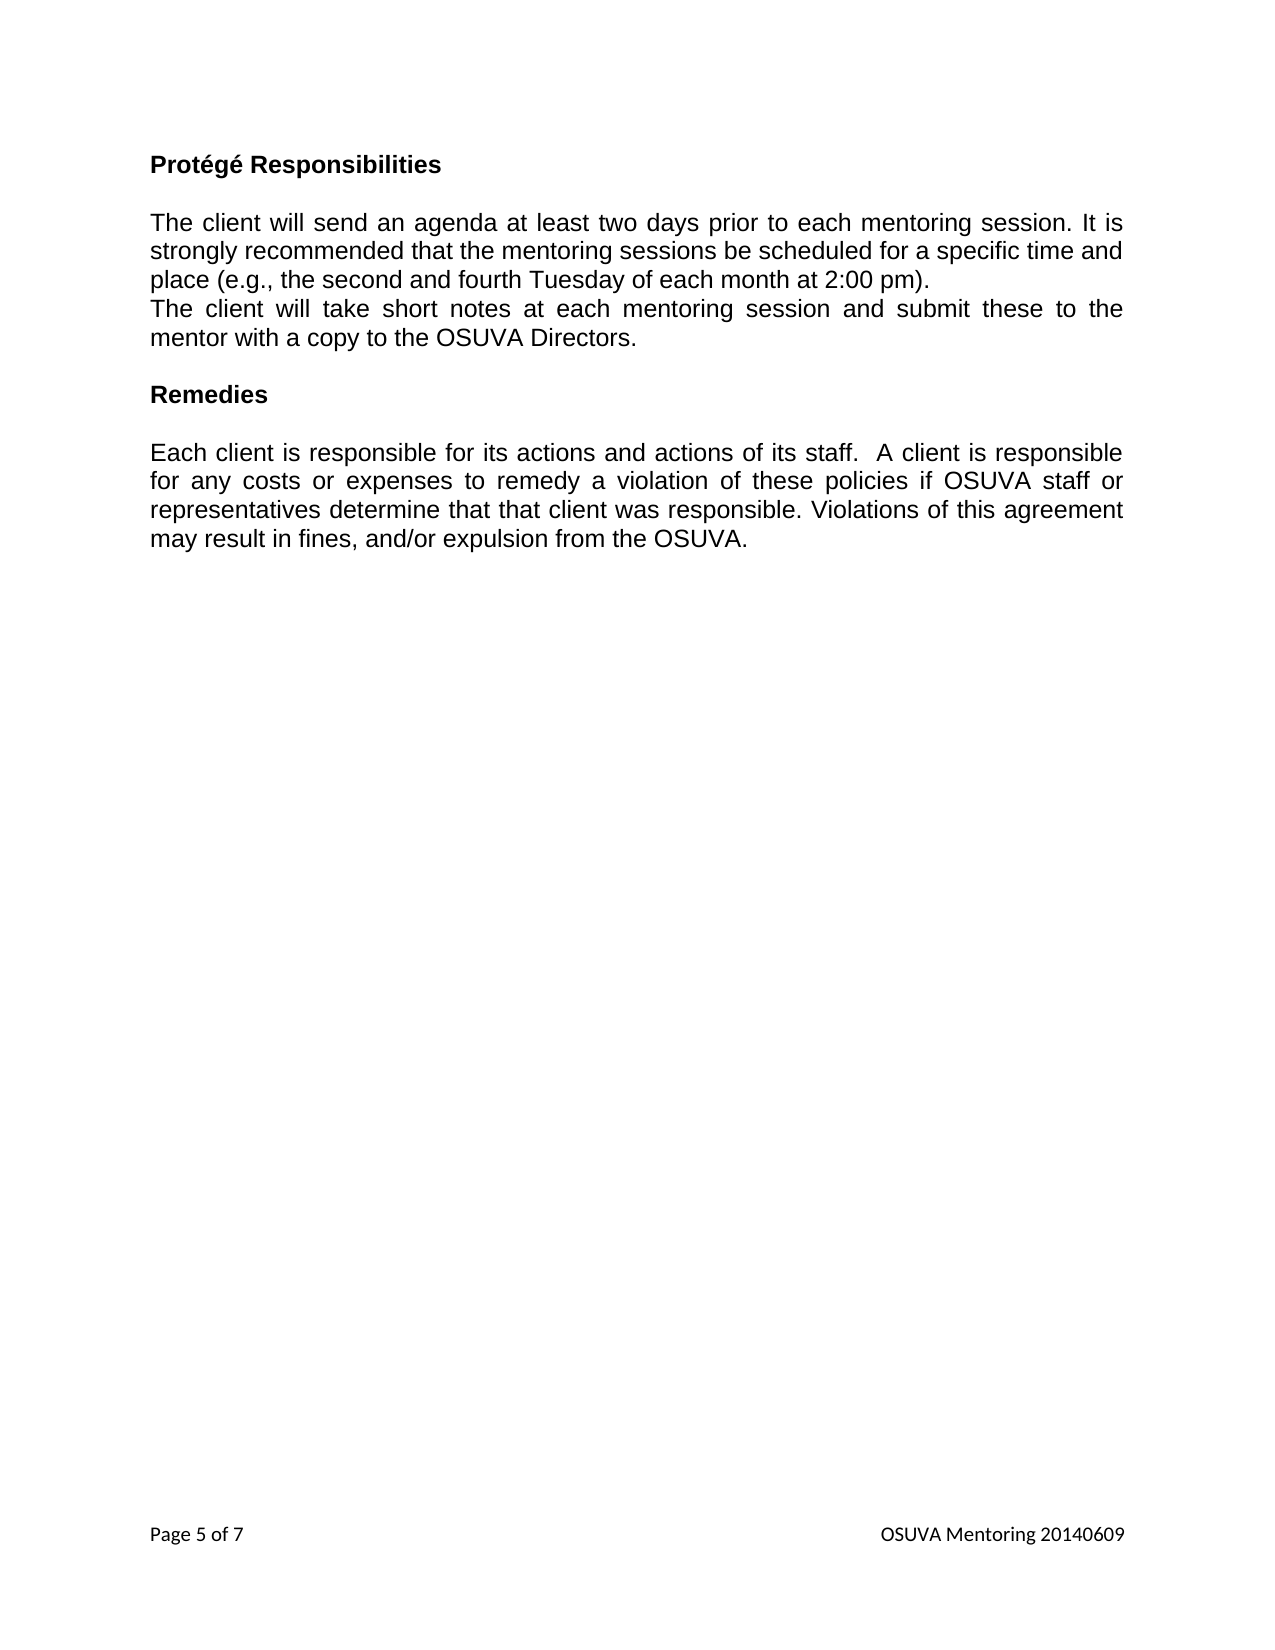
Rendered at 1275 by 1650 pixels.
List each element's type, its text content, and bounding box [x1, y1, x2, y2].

text The client will send an agenda at least two days prior to each mentoring session. It is strongly recommended that the mentoring sessions be scheduled for a specific time and place (e.g., the second and fourth Tuesday of each month at 2:00 pm). [150, 207, 1125, 294]
text The client will take short notes at each mentoring session and submit these to the mentor with a copy to the OSUVA Directors. [150, 294, 1125, 351]
text Each client is responsible for its actions and actions of its staff. A client is responsible for any costs or expenses to remedy a violation of these policies if OSUVA staff or representatives determine that that client was responsible. Violations of this agreement may result in fines, and/or expulsion from the OSUVA. [150, 437, 1125, 552]
text Remedies [150, 380, 1125, 409]
text Protégé Responsibilities [150, 150, 1125, 179]
